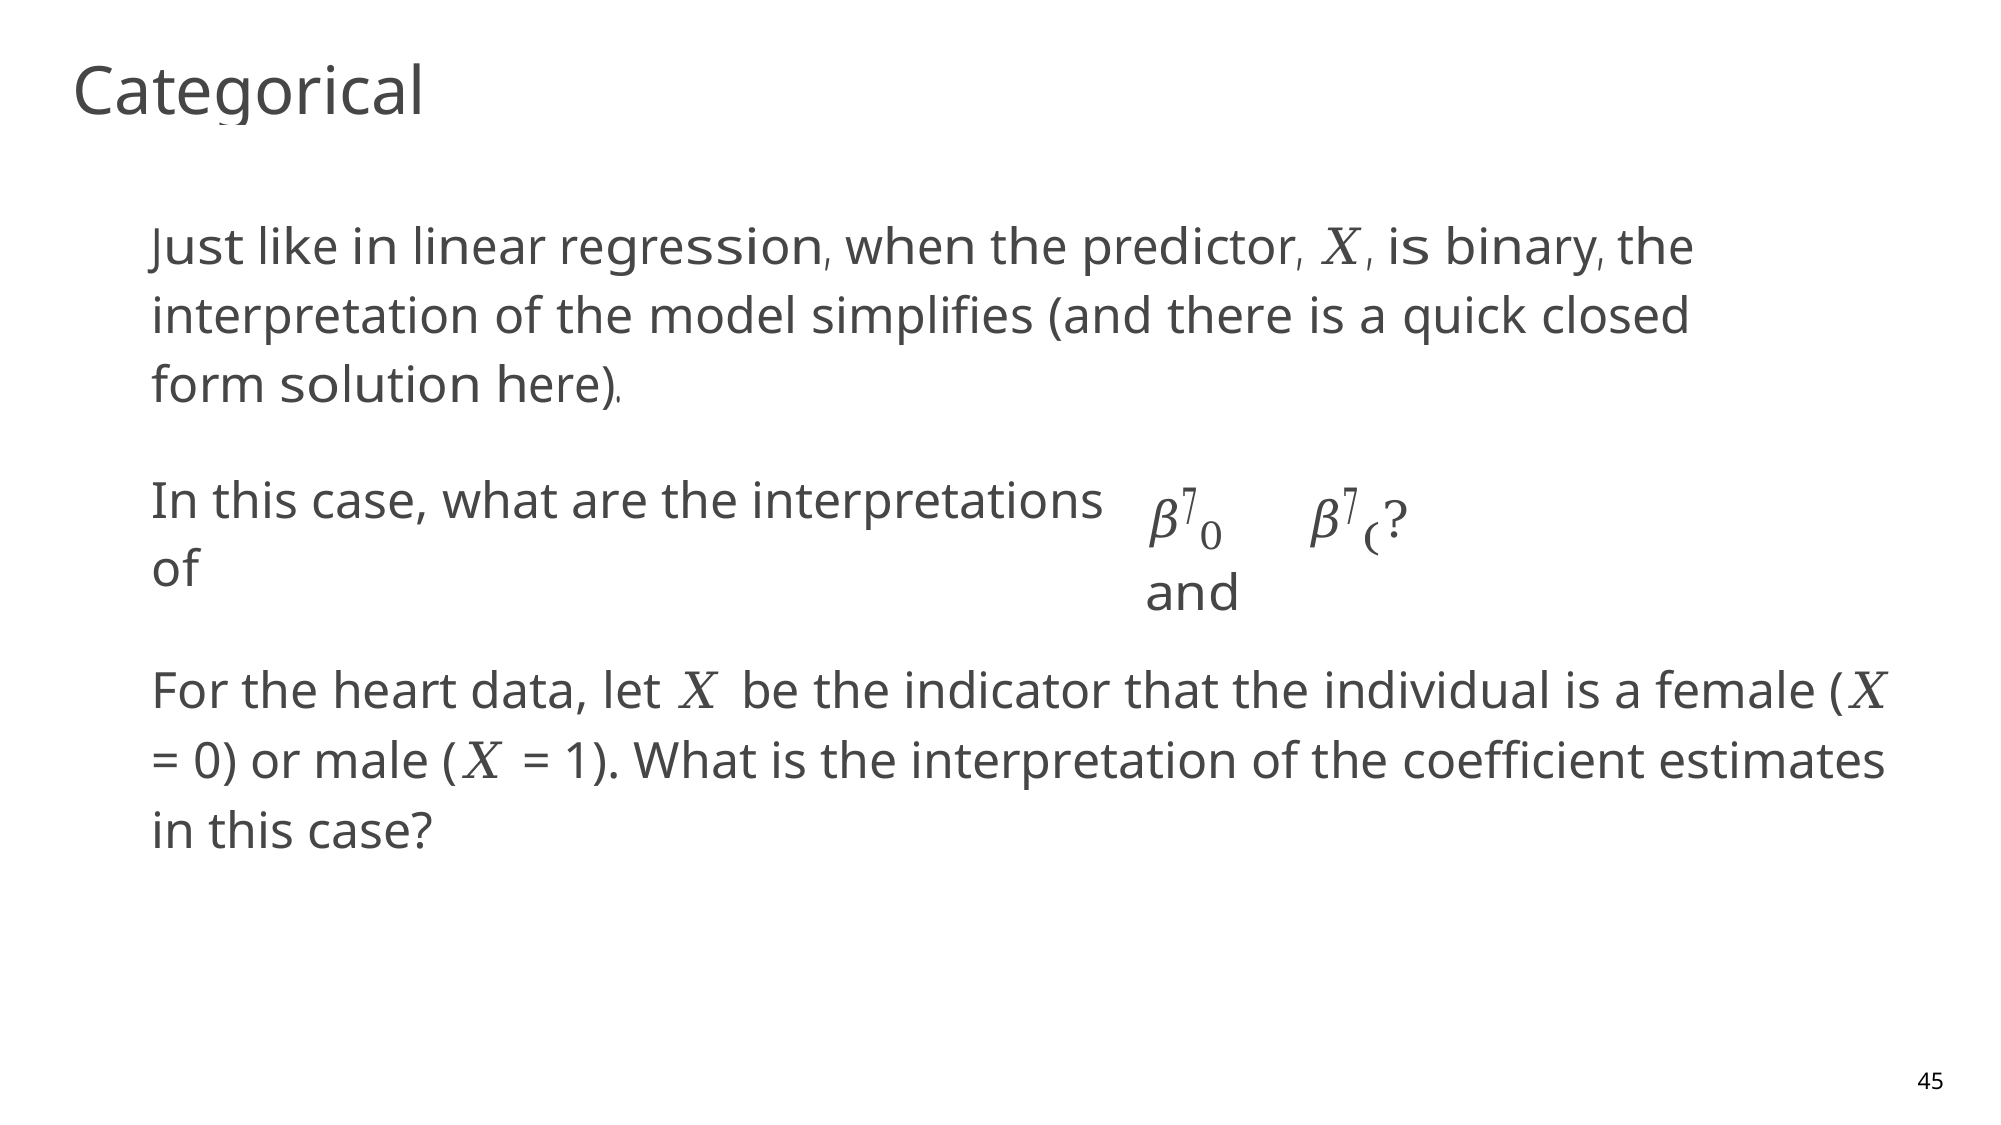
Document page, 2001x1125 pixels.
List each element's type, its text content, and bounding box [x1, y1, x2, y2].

text In this case, what are the interpretations of [152, 464, 1133, 601]
text 𝛽7(? [1306, 474, 1985, 557]
text Just like in linear regression, when the predictor, 𝑋, is binary, the interpretation of the model simplifies (and there is a quick closed form solution here). [152, 211, 1805, 417]
text 𝛽70 and [1145, 474, 1294, 625]
text For the heart data, let 𝑋 be the indicator that the individual is a female (𝑋 = 0) or male (𝑋 = 1). What is the interpretation of the coefficient estimates in this case? [152, 655, 1940, 864]
